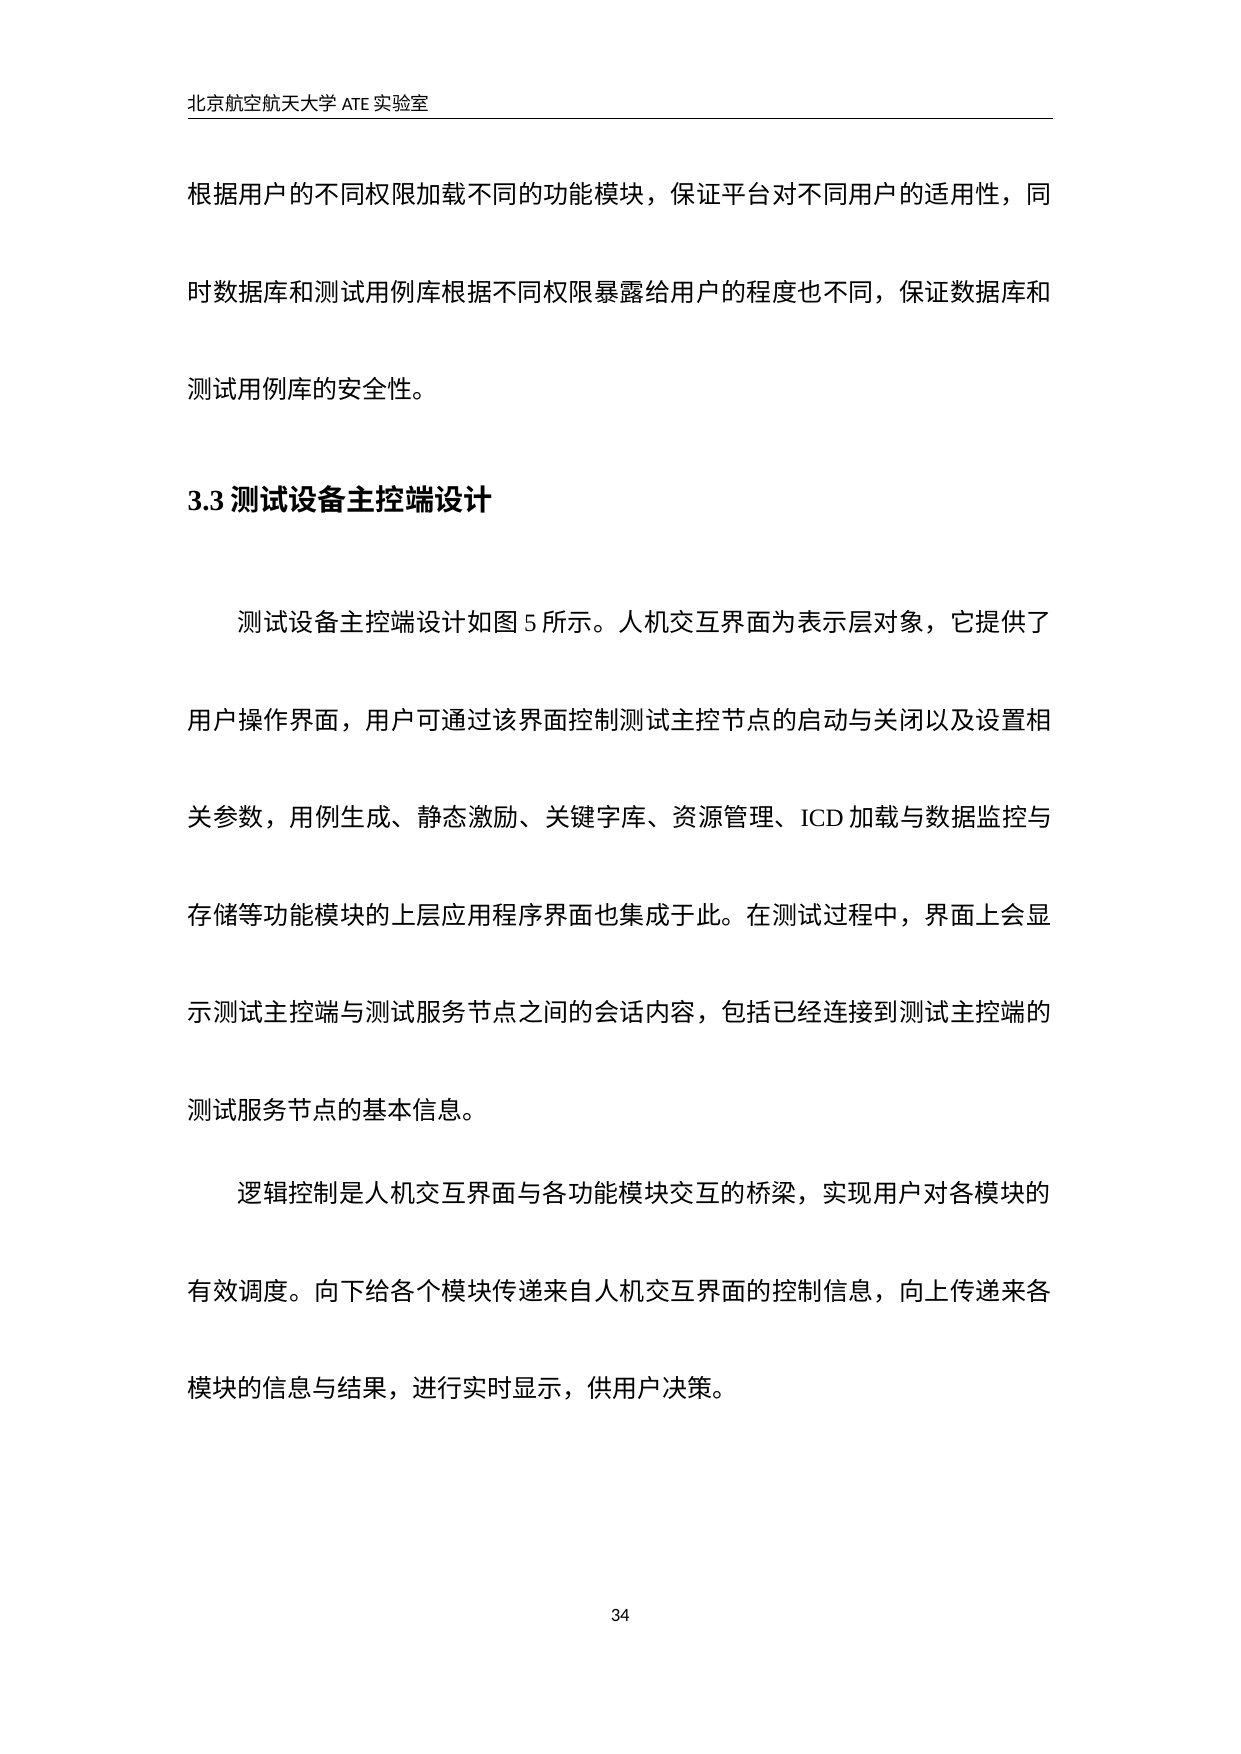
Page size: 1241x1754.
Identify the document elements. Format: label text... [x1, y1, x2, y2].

subtitle 3.3测试设备主控端设计 [187, 466, 1053, 531]
text 逻辑控制是人机交互界面与各功能模块交互的桥梁，实现用户对各模块的有效调度。向下给各个模块传递来自人机交互界面的控制信息，向上传递来各模块的信息与结果，进行实时显示，供用户决策。 [187, 1159, 1053, 1419]
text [187, 160, 1053, 420]
text 测试设备主控端设计如图5所示。人机交互界面为表示层对象，它提供了用户操作界面，用户可通过该界面控制测试主控节点的启动与关闭以及设置相关参数，用例生成、静态激励、关键字库、资源管理、ICD加载与数据监控与存储等功能模块的上层应用程序界面也集成于此。在测试过程中，界面上会显示测试主控端与测试服务节点之间的会话内容，包括已经连接到测试主控端的测试服务节点的基本信息。 [187, 588, 1053, 1141]
